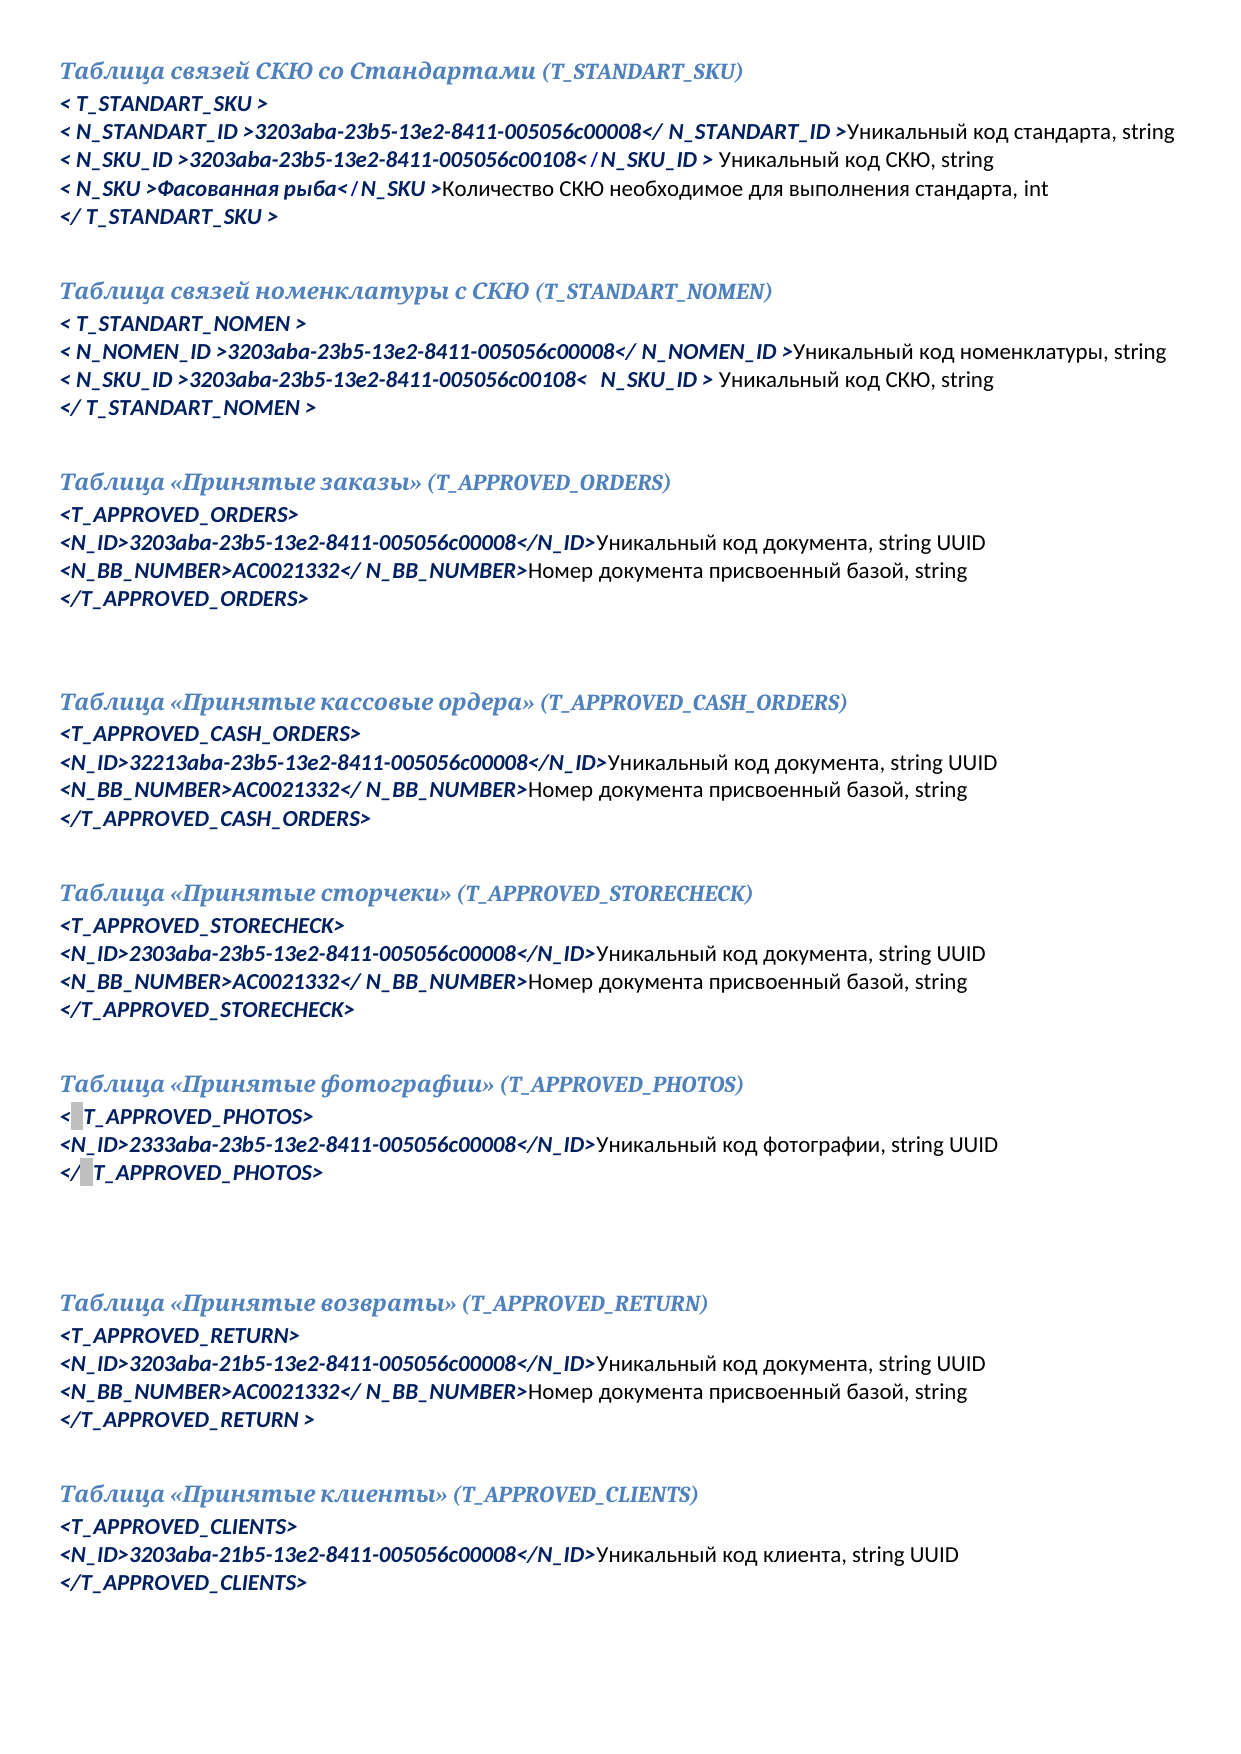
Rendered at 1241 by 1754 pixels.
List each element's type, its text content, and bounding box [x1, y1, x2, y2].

subtitle Таблица «Принятые сторчеки» (T_APPROVED_STORECHECK) [59, 881, 1181, 907]
text < N_STANDART_ID >3203aba-23b5-13e2-8411-005056c00008</ N_STANDART_ID >Уникальный код стандарта, string [59, 117, 1181, 145]
text </T_APPROVED_RETURN > [59, 1405, 1181, 1433]
text </T_APPROVED_CASH_ORDERS> [59, 804, 1181, 832]
text < N_SKU_ID >3203aba-23b5-13e2-8411-005056c00108</N_SKU_ID > Уникальный код СКЮ, string [59, 145, 1181, 174]
text </T_APPROVED_CLIENTS> [59, 1568, 1181, 1596]
text < T_STANDART_NOMEN > [59, 309, 1181, 337]
text <N_ID>2333aba-23b5-13e2-8411-005056c00008</N_ID>Уникальный код фотографии, string UUID [59, 1130, 1181, 1158]
text </ T_APPROVED_PHOTOS> [93, 1158, 1181, 1186]
text <N_BB_NUMBER>AC0021332</ N_BB_NUMBER>Номер документа присвоенный базой, string [59, 776, 1181, 804]
subtitle Таблица связей СКЮ со Стандартами (T_STANDART_SKU) [59, 59, 1181, 85]
text <N_ID>3203aba-21b5-13e2-8411-005056c00008</N_ID>Уникальный код документа, string UUID [59, 1349, 1181, 1377]
text < N_NOMEN_ID >3203aba-23b5-13e2-8411-005056c00008</ N_NOMEN_ID >Уникальный код номенклатуры, string [59, 337, 1181, 365]
text <T_APPROVED_CLIENTS> [59, 1512, 1181, 1540]
text <T_APPROVED_CASH_ORDERS> [59, 719, 1181, 748]
subtitle Таблица «Принятые заказы» (T_APPROVED_ORDERS) [59, 470, 1181, 497]
subtitle Таблица «Принятые кассовые ордера» (T_APPROVED_CASH_ORDERS) [59, 689, 1181, 716]
text <N_ID>3203aba-23b5-13e2-8411-005056c00008</N_ID>Уникальный код документа, string UUID [59, 528, 1181, 556]
text < N_SKU >Фасованная рыба</N_SKU >Количество СКЮ необходимое для выполнения стандарта, int [59, 174, 1181, 202]
text <N_ID>3203aba-21b5-13e2-8411-005056c00008</N_ID>Уникальный код клиента, string UUID [59, 1540, 1181, 1568]
text < T_STANDART_SKU > [59, 89, 1181, 117]
text <T_APPROVED_RETURN> [59, 1321, 1181, 1349]
text < N_SKU_ID >3203aba-23b5-13e2-8411-005056c00108< N_SKU_ID > Уникальный код СКЮ, string [59, 365, 1181, 393]
text </T_APPROVED_ORDERS> [59, 584, 1181, 612]
subtitle Таблица связей номенклатуры с СКЮ (T_STANDART_NOMEN) [59, 279, 1181, 305]
text <N_ID>2303aba-23b5-13e2-8411-005056c00008</N_ID>Уникальный код документа, string UUID [59, 939, 1181, 967]
text <N_BB_NUMBER>AC0021332</ N_BB_NUMBER>Номер документа присвоенный базой, string [59, 967, 1181, 995]
text <T_APPROVED_ORDERS> [59, 500, 1181, 528]
subtitle Таблица «Принятые возвраты» (T_APPROVED_RETURN) [59, 1291, 1181, 1317]
subtitle Таблица «Принятые фотографии» (T_APPROVED_PHOTOS) [59, 1072, 1181, 1098]
subtitle Таблица «Принятые клиенты» (T_APPROVED_CLIENTS) [59, 1482, 1181, 1508]
text </ T_STANDART_SKU > [59, 202, 1181, 230]
text < T_APPROVED_PHOTOS> [83, 1102, 1181, 1130]
text <N_BB_NUMBER>AC0021332</ N_BB_NUMBER>Номер документа присвоенный базой, string [59, 1377, 1181, 1405]
text </ T_STANDART_NOMEN > [59, 393, 1181, 421]
text <N_BB_NUMBER>AC0021332</ N_BB_NUMBER>Номер документа присвоенный базой, string [59, 556, 1181, 584]
text </T_APPROVED_STORECHECK> [59, 995, 1181, 1023]
text <T_APPROVED_STORECHECK> [59, 911, 1181, 939]
text <N_ID>32213aba-23b5-13e2-8411-005056c00008</N_ID>Уникальный код документа, string UUID [59, 748, 1181, 776]
